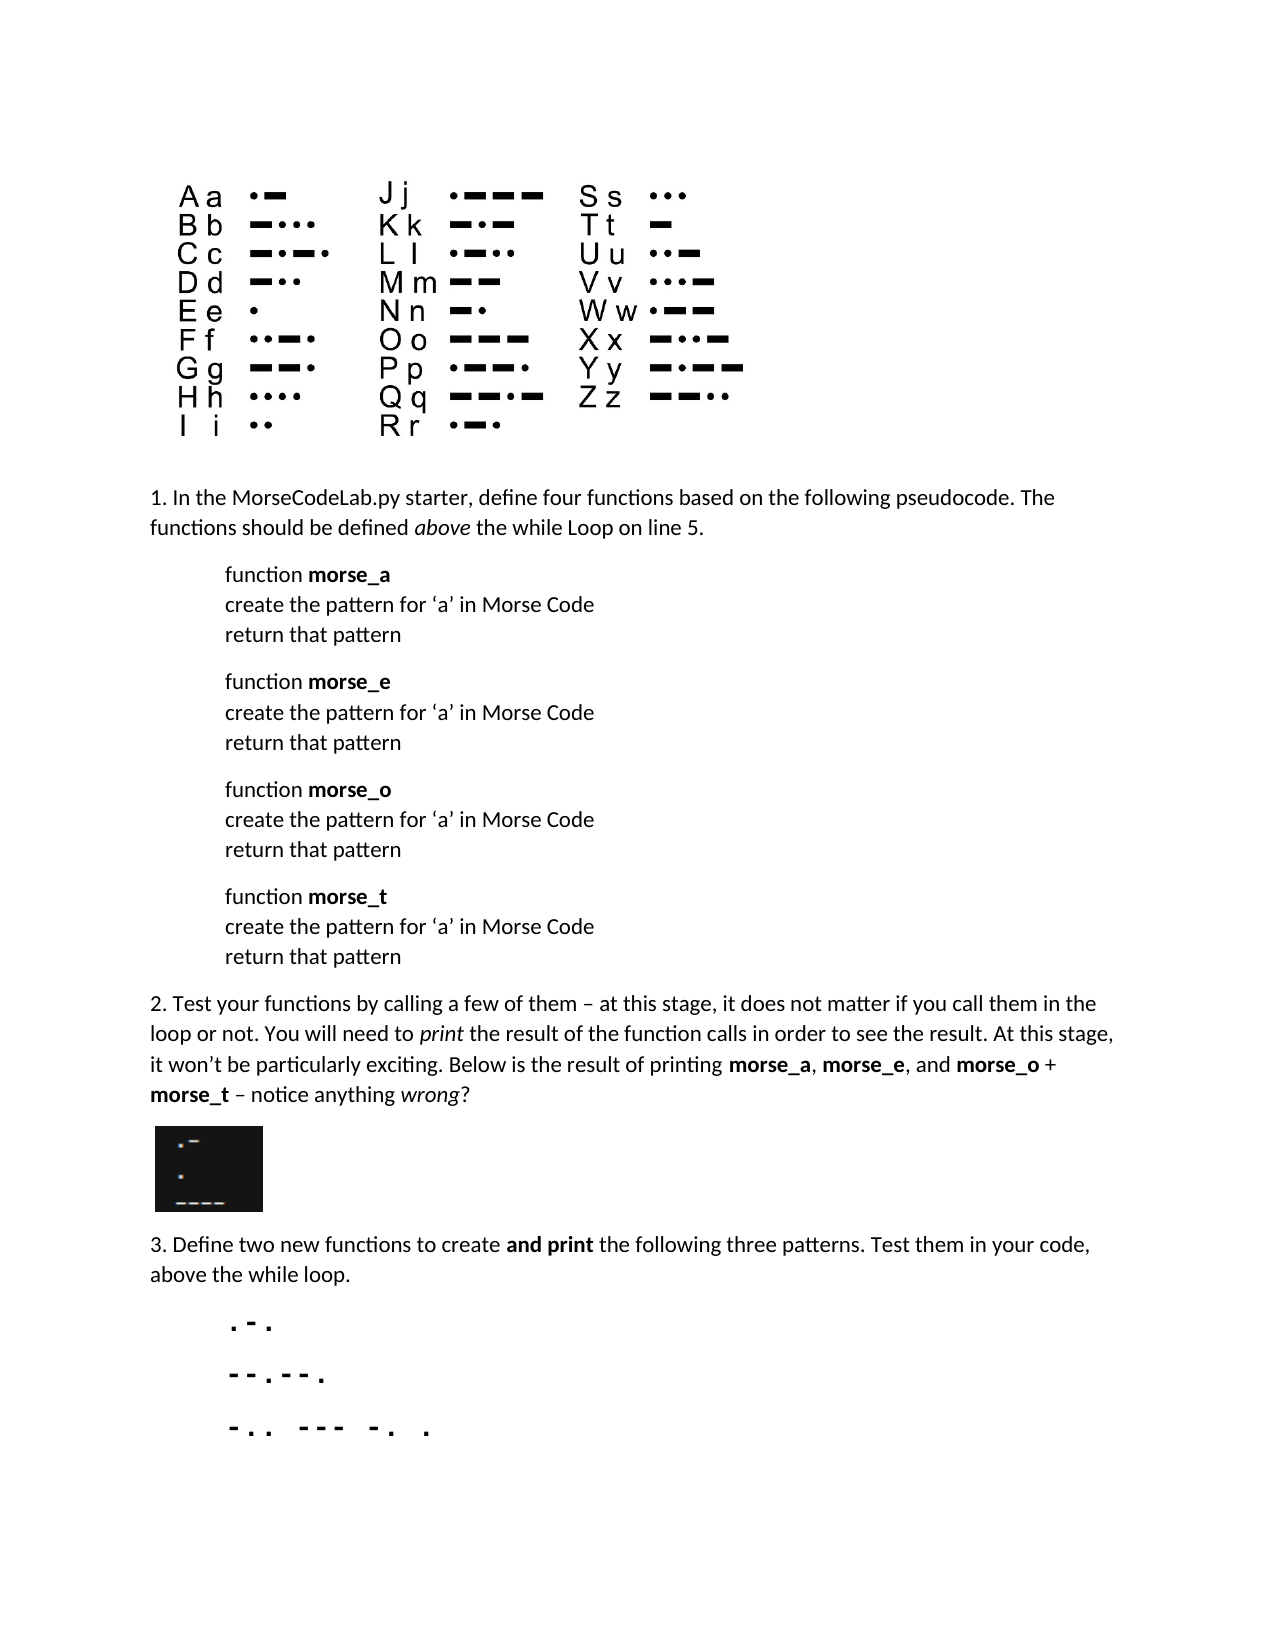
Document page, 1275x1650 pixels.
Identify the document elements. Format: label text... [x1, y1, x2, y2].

picture [150, 150, 778, 465]
text 1. In the MorseCodeLab.py starter, define four functions based on the following pseudocode. The functions should be defined above the while Loop on line 5. [150, 483, 1125, 541]
text function morse_a create the pattern for ‘a’ in Morse Code return that pattern [225, 560, 1125, 649]
text -.. --- -. . [225, 1412, 1125, 1445]
text function morse_t create the pattern for ‘a’ in Morse Code return that pattern [225, 882, 1125, 971]
text 3. Define two new functions to create and print the following three patterns. Test them in your code, above the while loop. [150, 1230, 1125, 1288]
text --.--. [225, 1359, 1125, 1393]
text 2. Test your functions by calling a few of them – at this stage, it does not matter if you call them in the loop or not. You will need to print the result of the function calls in order to see the result. At this stage, it won’t be particularly exciting. Below is the result of printing morse_a, morse_e, and morse_o + morse_t – notice anything wrong? [150, 989, 1125, 1108]
picture [155, 1126, 263, 1212]
text function morse_e create the pattern for ‘a’ in Morse Code return that pattern [225, 667, 1125, 756]
text function morse_o create the pattern for ‘a’ in Morse Code return that pattern [225, 775, 1125, 863]
text .-. [225, 1307, 1125, 1340]
